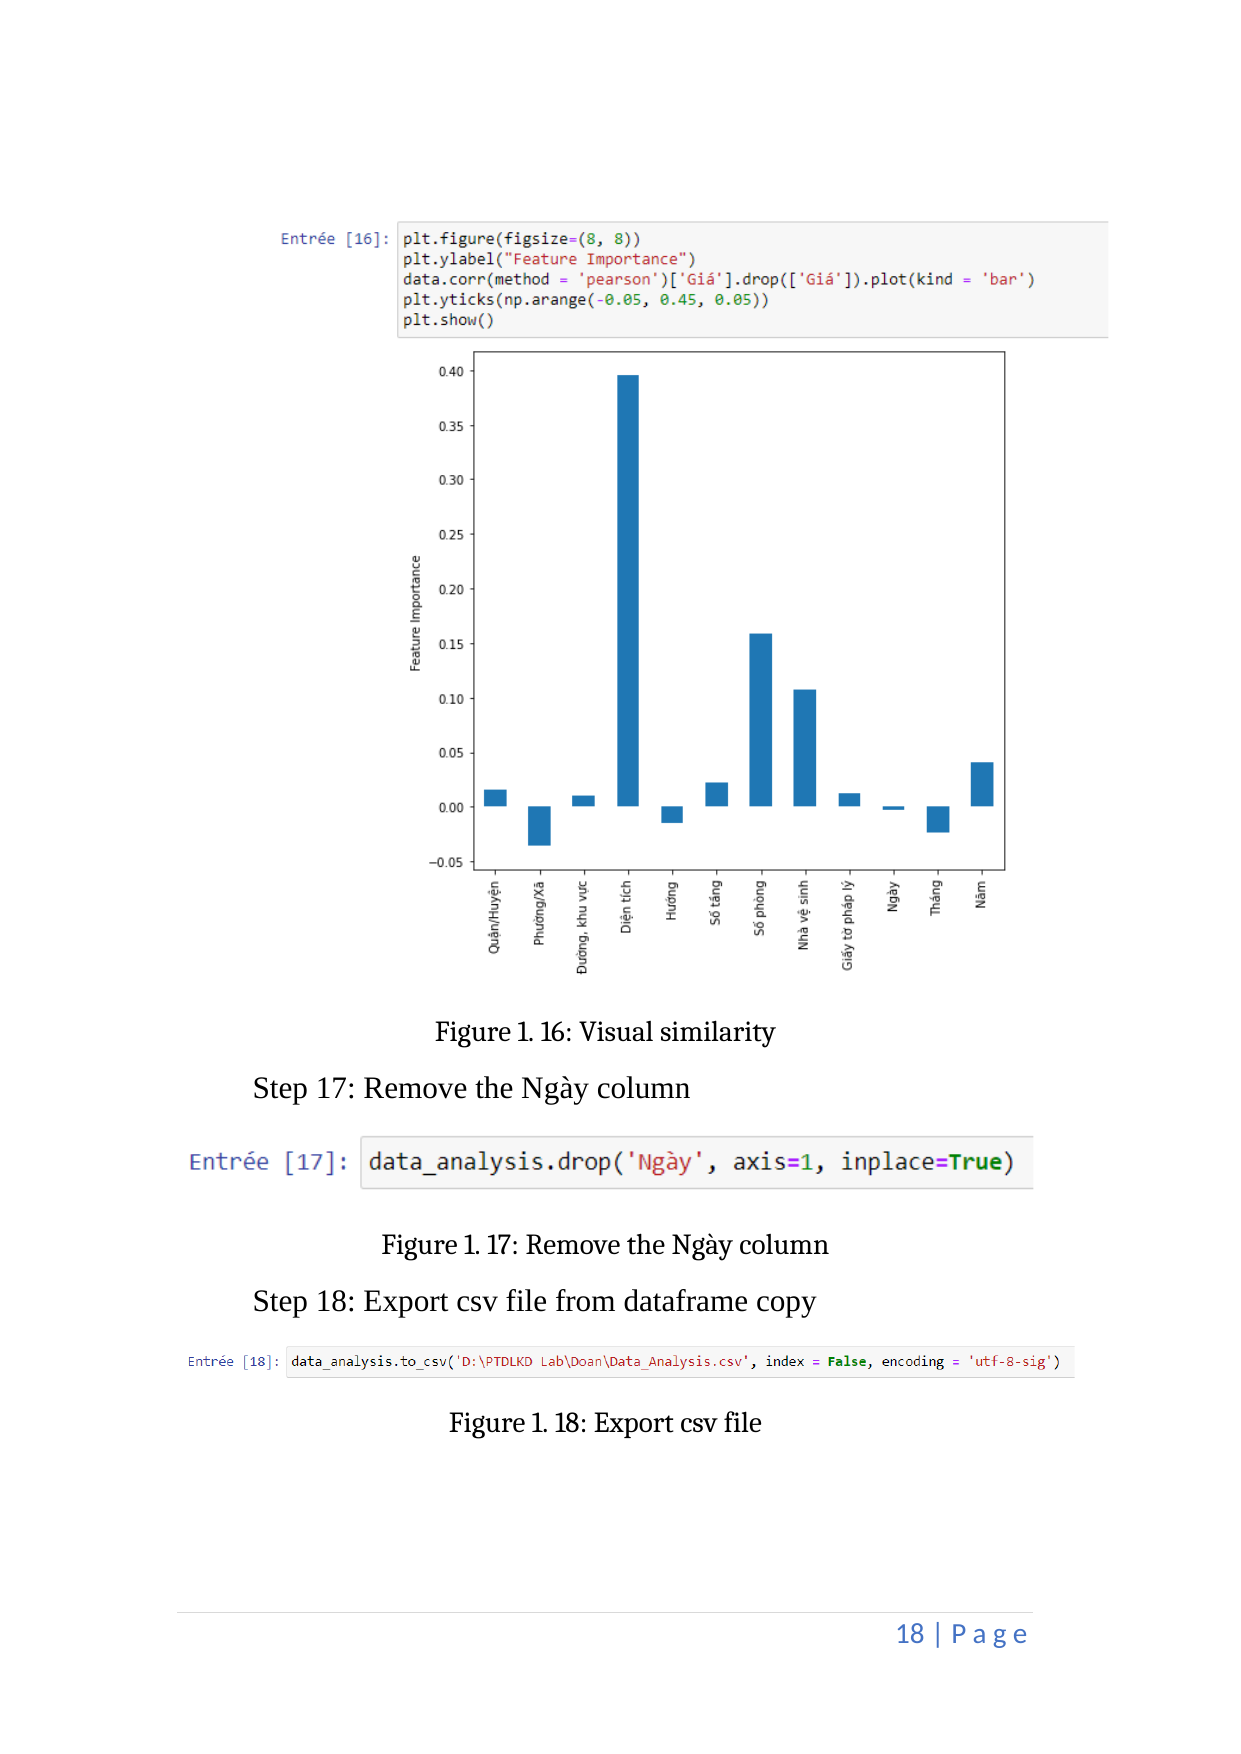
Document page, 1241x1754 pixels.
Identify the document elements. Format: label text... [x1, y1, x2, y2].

text Figure 1. 18: Export csv file [177, 1407, 1033, 1440]
text Figure 1. 17: Remove the Ngày column [177, 1228, 1033, 1261]
picture [177, 1125, 1034, 1209]
text Figure 1. 16: Visual similarity [177, 1015, 1033, 1049]
text Step 18: Export csv file from dataframe copy [177, 1282, 1033, 1318]
picture [177, 1337, 1075, 1388]
picture [252, 206, 1109, 997]
text Step 17: Remove the Ngày column [177, 1070, 1033, 1106]
